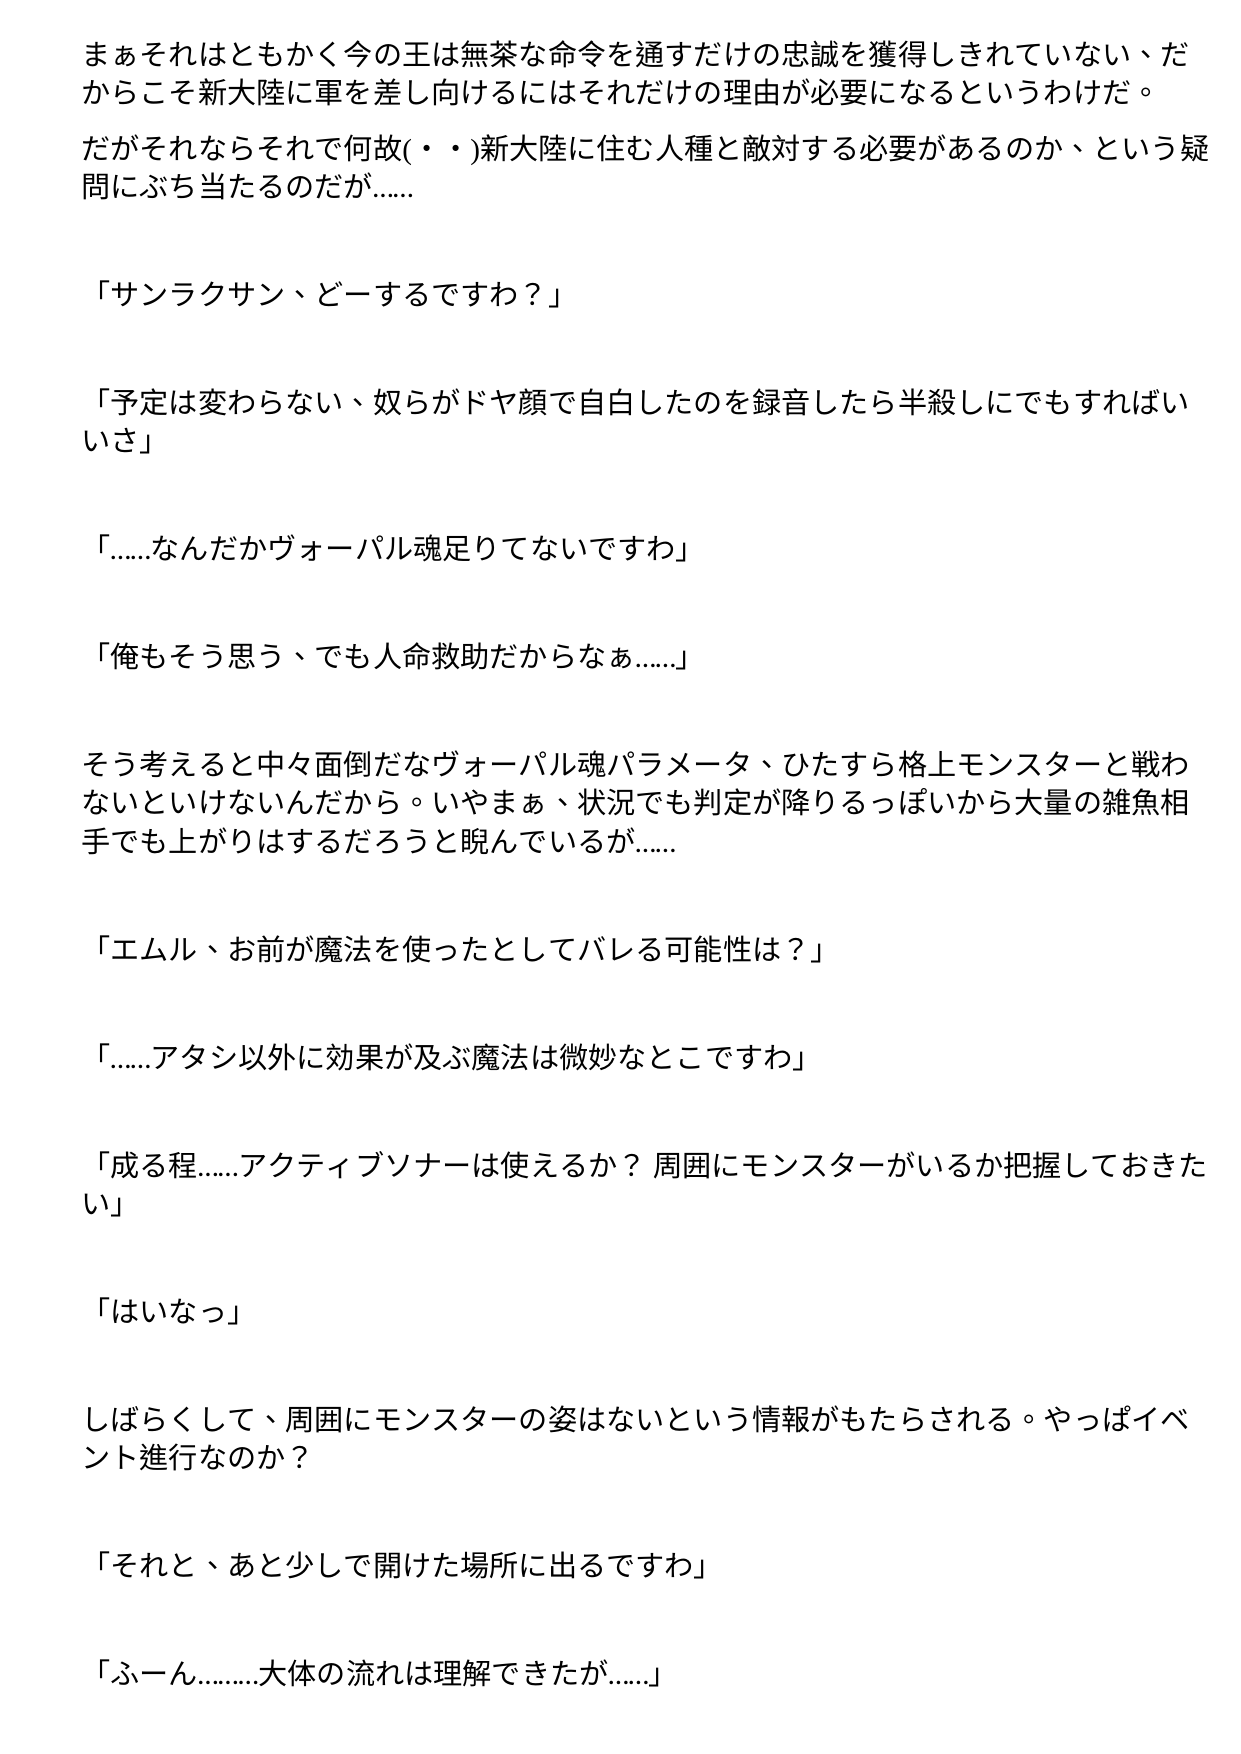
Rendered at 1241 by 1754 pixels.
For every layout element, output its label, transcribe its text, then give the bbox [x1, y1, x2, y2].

text 「ふーん………大体の流れは理解できたが……」 [81, 1656, 1215, 1692]
text 「俺もそう思う、でも人命救助だからなぁ……」 [81, 639, 1215, 675]
text 「……なんだかヴォーパル魂足りてないですわ」 [81, 531, 1215, 567]
text まぁそれはともかく今の王は無茶な命令を通すだけの忠誠を獲得しきれていない、だからこそ新大陸に軍を差し向けるにはそれだけの理由が必要になるというわけだ。 [81, 37, 1215, 111]
text 「サンラクサン、どーするですわ？」 [81, 277, 1215, 313]
text 「それと、あと少しで開けた場所に出るですわ」 [81, 1548, 1215, 1584]
text だがそれならそれで何故(・・)新大陸に住む人種と敵対する必要があるのか、という疑問にぶち当たるのだが…… [81, 131, 1215, 205]
text 「エムル、お前が魔法を使ったとしてバレる可能性は？」 [81, 932, 1215, 968]
text 「予定は変わらない、奴らがドヤ顔で自白したのを録音したら半殺しにでもすればいいさ」 [81, 385, 1215, 459]
text 「はいなっ」 [81, 1294, 1215, 1330]
text 「成る程……アクティブソナーは使えるか？ 周囲にモンスターがいるか把握しておきたい」 [81, 1148, 1215, 1222]
text そう考えると中々面倒だなヴォーパル魂パラメータ、ひたすら格上モンスターと戦わないといけないんだから。いやまぁ、状況でも判定が降りるっぽいから大量の雑魚相手でも上がりはするだろうと睨んでいるが…… [81, 747, 1215, 860]
text 「……アタシ以外に効果が及ぶ魔法は微妙なとこですわ」 [81, 1040, 1215, 1076]
text しばらくして、周囲にモンスターの姿はないという情報がもたらされる。やっぱイベント進行なのか？ [81, 1402, 1215, 1476]
